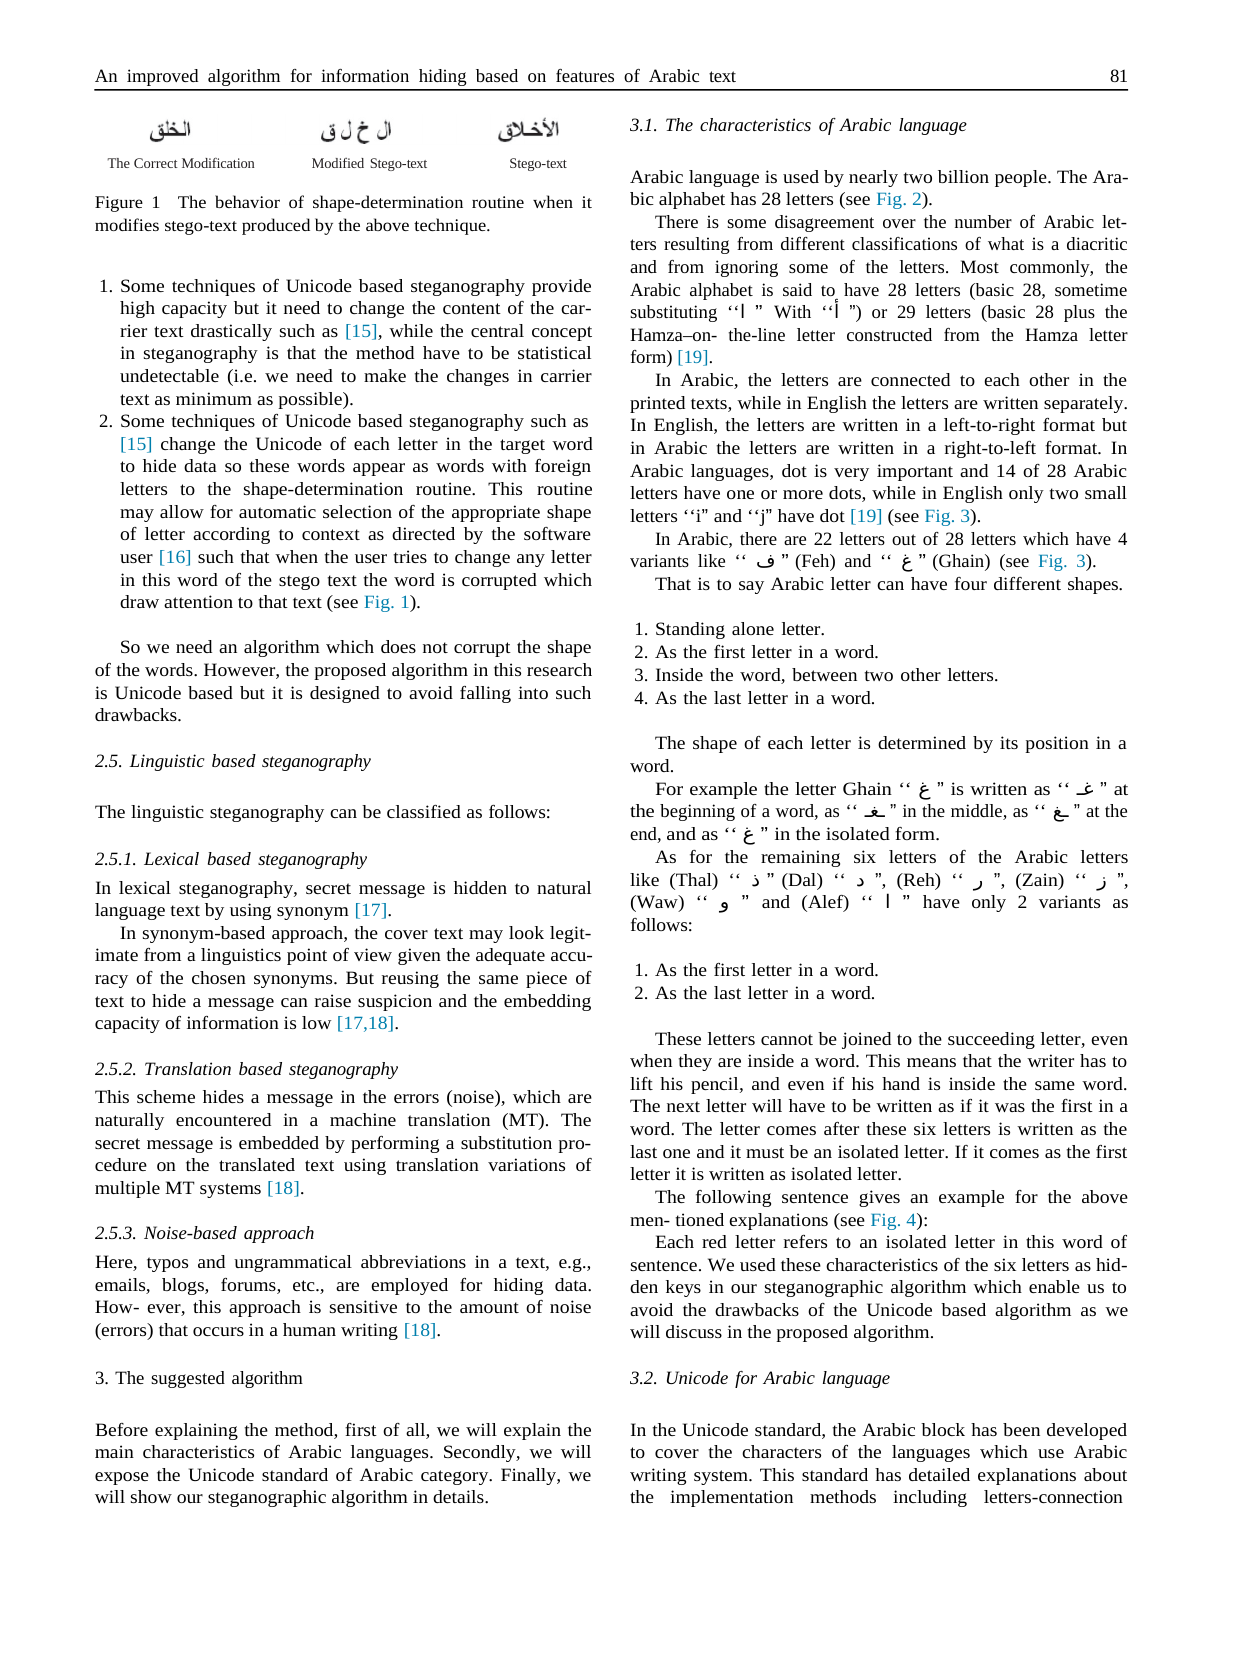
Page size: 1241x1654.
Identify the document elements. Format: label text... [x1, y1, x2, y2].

text In Arabic, the letters are connected to each other in the printed texts, while in English the letters are written separately. In English, the letters are written in a left-to-right format but in Arabic the letters are written in a right-to-left format. In Arabic languages, dot is very important and 14 of 28 Arabic letters have one or more dots, while in English only two small letters ‘‘i” and ‘‘j” have dot [19] (see Fig. 3). [630, 369, 1128, 526]
list Some techniques of Unicode based steganography such as [99, 410, 597, 432]
text That is to say Arabic letter can have four different shapes. [655, 573, 1157, 594]
text As for the remaining six letters of the Arabic letters like (Thal) ‘‘ ﺫ ” (Dal) ‘‘ ﺩ ”, (Reh) ‘‘ ﺭ ”, (Zain) ‘‘ ﺯ ”, (Waw) ‘‘ ﻭ ” and (Alef) ‘‘ ﺍ ” have only 2 variants as follows: [630, 846, 1128, 936]
list The characteristics of Arabic language [630, 114, 1157, 136]
list As the first letter in a word. [634, 959, 1157, 981]
text The Correct Modification Modified Stego-text Stego-text [107, 155, 597, 172]
text There is some disagreement over the number of Arabic let- ters resulting from different classifications of what is a diacritic and from ignoring some of the letters. Most commonly, the Arabic alphabet is said to have 28 letters (basic 28, sometime substituting ‘‘ﺍ ” With ‘‘ﺃ ”) or 29 letters (basic 28 plus the Hamza–on- the-line letter constructed from the Hamza letter form) [19]. [630, 211, 1128, 368]
picture [369, 1017, 373, 1027]
text Arabic language is used by nearly two billion people. The Ara- bic alphabet has 28 letters (see Fig. 2). [630, 166, 1128, 210]
list Translation based steganography [95, 1057, 597, 1079]
list Unicode for Arabic language [630, 1367, 1157, 1389]
text In Arabic, there are 22 letters out of 28 letters which have 4 variants like ‘‘ ﻑ ” (Feh) and ‘‘ ﻍ ” (Ghain) (see Fig. 3). [630, 527, 1128, 572]
picture [159, 550, 164, 566]
list The suggested algorithm [95, 1367, 597, 1388]
list Linguistic based steganography [95, 750, 597, 772]
picture [404, 1323, 409, 1339]
text The linguistic steganography can be classified as follows: [95, 801, 597, 823]
list As the last letter in a word. [634, 982, 1157, 1003]
text In lexical steganography, secret message is hidden to natural language text by using synonym [17]. [94, 877, 593, 921]
list As the first letter in a word. [634, 641, 1157, 662]
picture [149, 114, 559, 145]
text The following sentence gives an example for the above men- tioned explanations (see Fig. 4): [630, 1186, 1128, 1230]
list Noise-based approach [95, 1222, 597, 1244]
list Standing alone letter. [634, 618, 1157, 640]
text [15] change the Unicode of each letter in the target word to hide data so these words appear as words with foreign letters to the shape-determination routine. This routine may allow for automatic selection of the appropriate shape of letter according to context as directed by the software user [16] such that when the user tries to change any letter in this word of the stego text the word is corrupted which draw attention to that text (see Fig. 1). [120, 433, 593, 613]
text An improved algorithm for information hiding based on features of Arabic text 81 [94, 65, 1157, 87]
list As the last letter in a word. [634, 687, 1157, 708]
list Lexical based steganography [95, 848, 597, 869]
text Here, typos and ungrammatical abbreviations in a text, e.g., emails, blogs, forums, etc., are employed for hiding data. How- ever, this approach is sensitive to the amount of noise (errors) that occurs in a human writing [18]. [94, 1251, 593, 1340]
picture [430, 1323, 434, 1339]
list Some techniques of Unicode based steganography provide high capacity but it need to change the content of the car- rier text drastically such as [15], while the central concept in steganography is that the method have to be statistical undetectable (i.e. we need to make the changes in carrier text as minimum as possible). [99, 274, 593, 409]
text Figure 1 The behavior of shape-determination routine when it modifies stego-text produced by the above technique. [94, 192, 593, 235]
text In the Unicode standard, the Arabic block has been developed to cover the characters of the languages which use Arabic writing system. This standard has detailed explanations about the implementation methods including letters-connection [630, 1418, 1128, 1508]
picture [381, 903, 385, 919]
text For example the letter Ghain ‘‘ ﻍ ” is written as ‘‘ ﻏـ ” at the beginning of a word, as ‘‘ ـﻐـ ” in the middle, as ‘‘ ـﻎ ” at the end, and as ‘‘ ﻍ ” in the isolated form. [630, 777, 1128, 844]
text This scheme hides a message in the errors (noise), which are naturally encountered in a machine translation (MT). The secret message is embedded by performing a substitution pro- cedure on the translated text using translation variations of multiple MT systems [18]. [94, 1086, 593, 1198]
picture [337, 1016, 342, 1032]
text The shape of each letter is determined by its position in a word. [630, 732, 1128, 776]
text These letters cannot be joined to the succeeding letter, even when they are inside a word. This means that the writer has to lift his pencil, and even if his hand is inside the same word. The next letter will have to be written as if it was the first in a word. The letter comes after these six letters is written as the last one and it must be an isolated letter. If it comes as the first letter it is written as isolated letter. [630, 1028, 1128, 1185]
text Before explaining the method, first of all, we will explain the main characteristics of Arabic languages. Secondly, we will expose the Unicode standard of Arabic category. Finally, we will show our steganographic algorithm in details. [94, 1418, 593, 1508]
list Inside the word, between two other letters. [634, 664, 1157, 685]
text So we need an algorithm which does not corrupt the shape of the words. However, the proposed algorithm in this research is Unicode based but it is designed to avoid falling into such drawbacks. [94, 636, 593, 726]
text Each red letter refers to an isolated letter in this word of sentence. We used these characteristics of the six letters as hid- den keys in our steganographic algorithm which enable us to avoid the drawbacks of the Unicode based algorithm as we will discuss in the proposed algorithm. [630, 1231, 1128, 1343]
text In synonym-based approach, the cover text may look legit- imate from a linguistics point of view given the adequate accu- racy of the chosen synonyms. But reusing the same piece of text to hide a message can raise suspicion and the embedding capacity of information is low [17,18]. [94, 922, 593, 1034]
